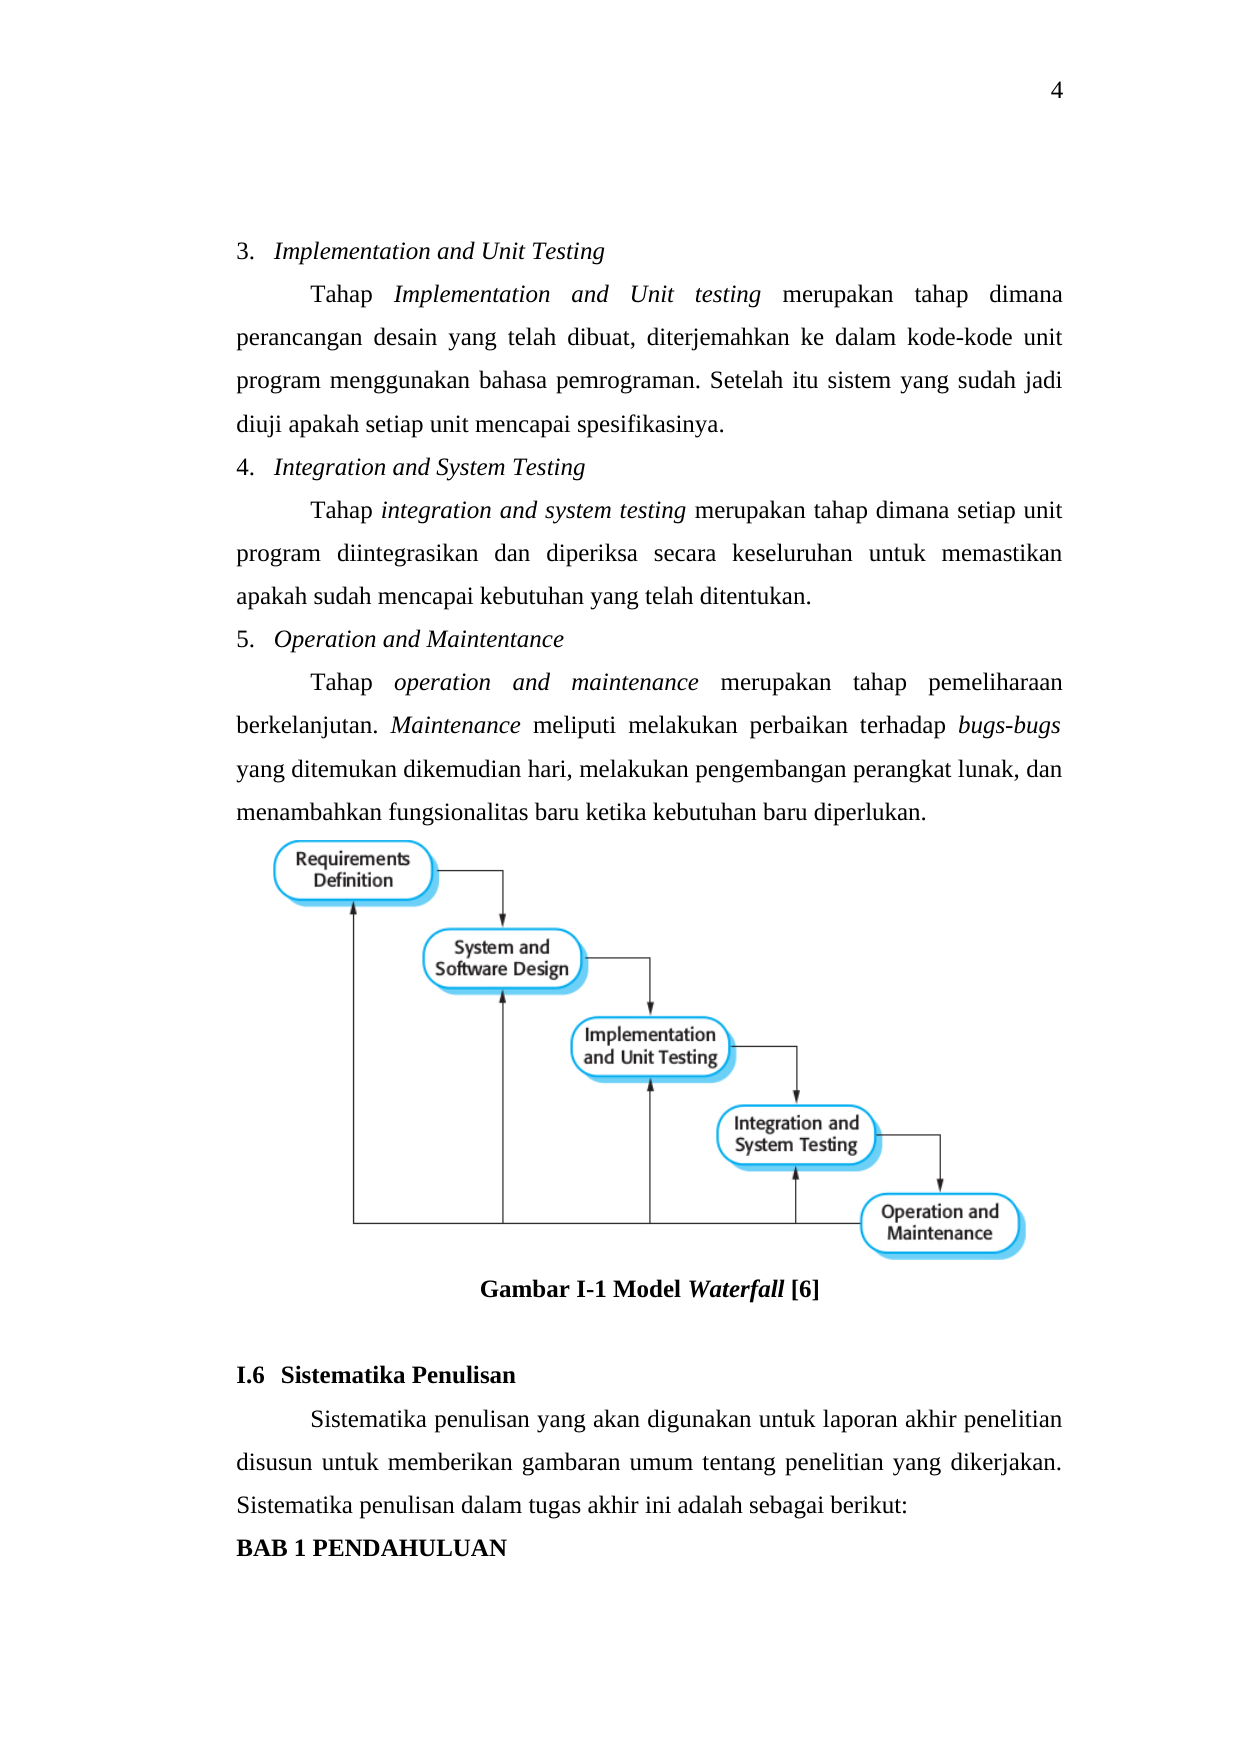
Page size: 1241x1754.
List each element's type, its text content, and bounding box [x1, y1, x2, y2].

text Tahap operation and maintenance merupakan tahap pemeliharaan berkelanjutan. Maintenance meliputi melakukan perbaikan terhadap bugs-bugs yang ditemukan dikemudian hari, melakukan pengembangan perangkat lunak, dan menambahkan fungsionalitas baru ketika kebutuhan baru diperlukan. [236, 667, 1063, 826]
text BAB 1 PENDAHULUAN [236, 1533, 1063, 1562]
picture [273, 840, 1027, 1260]
list Tahap Implementation and Unit testing merupakan tahap dimana perancangan desain yang telah dibuat, diterjemahkan ke dalam kode-kode unit program menggunakan bahasa pemrograman. Setelah itu sistem yang sudah jadi diuji apakah setiap unit mencapai spesifikasinya. [236, 279, 1063, 437]
list Sistematika penulisan yang akan digunakan untuk laporan akhir penelitian disusun untuk memberikan gambaran umum tentang penelitian yang dikerjakan. Sistematika penulisan dalam tugas akhir ini adalah sebagai berikut: [236, 1404, 1063, 1519]
subtitle Sistematika Penulisan [236, 1361, 1063, 1389]
list Integration and System Testing [236, 452, 1063, 481]
list Operation and Maintentance [236, 624, 1063, 653]
list Implementation and Unit Testing [236, 236, 1063, 265]
text Gambar I-1 Model Waterfall [6] [236, 1274, 1063, 1303]
list Tahap integration and system testing merupakan tahap dimana setiap unit program diintegrasikan dan diperiksa secara keseluruhan untuk memastikan apakah sudah mencapai kebutuhan yang telah ditentukan. [236, 495, 1063, 610]
